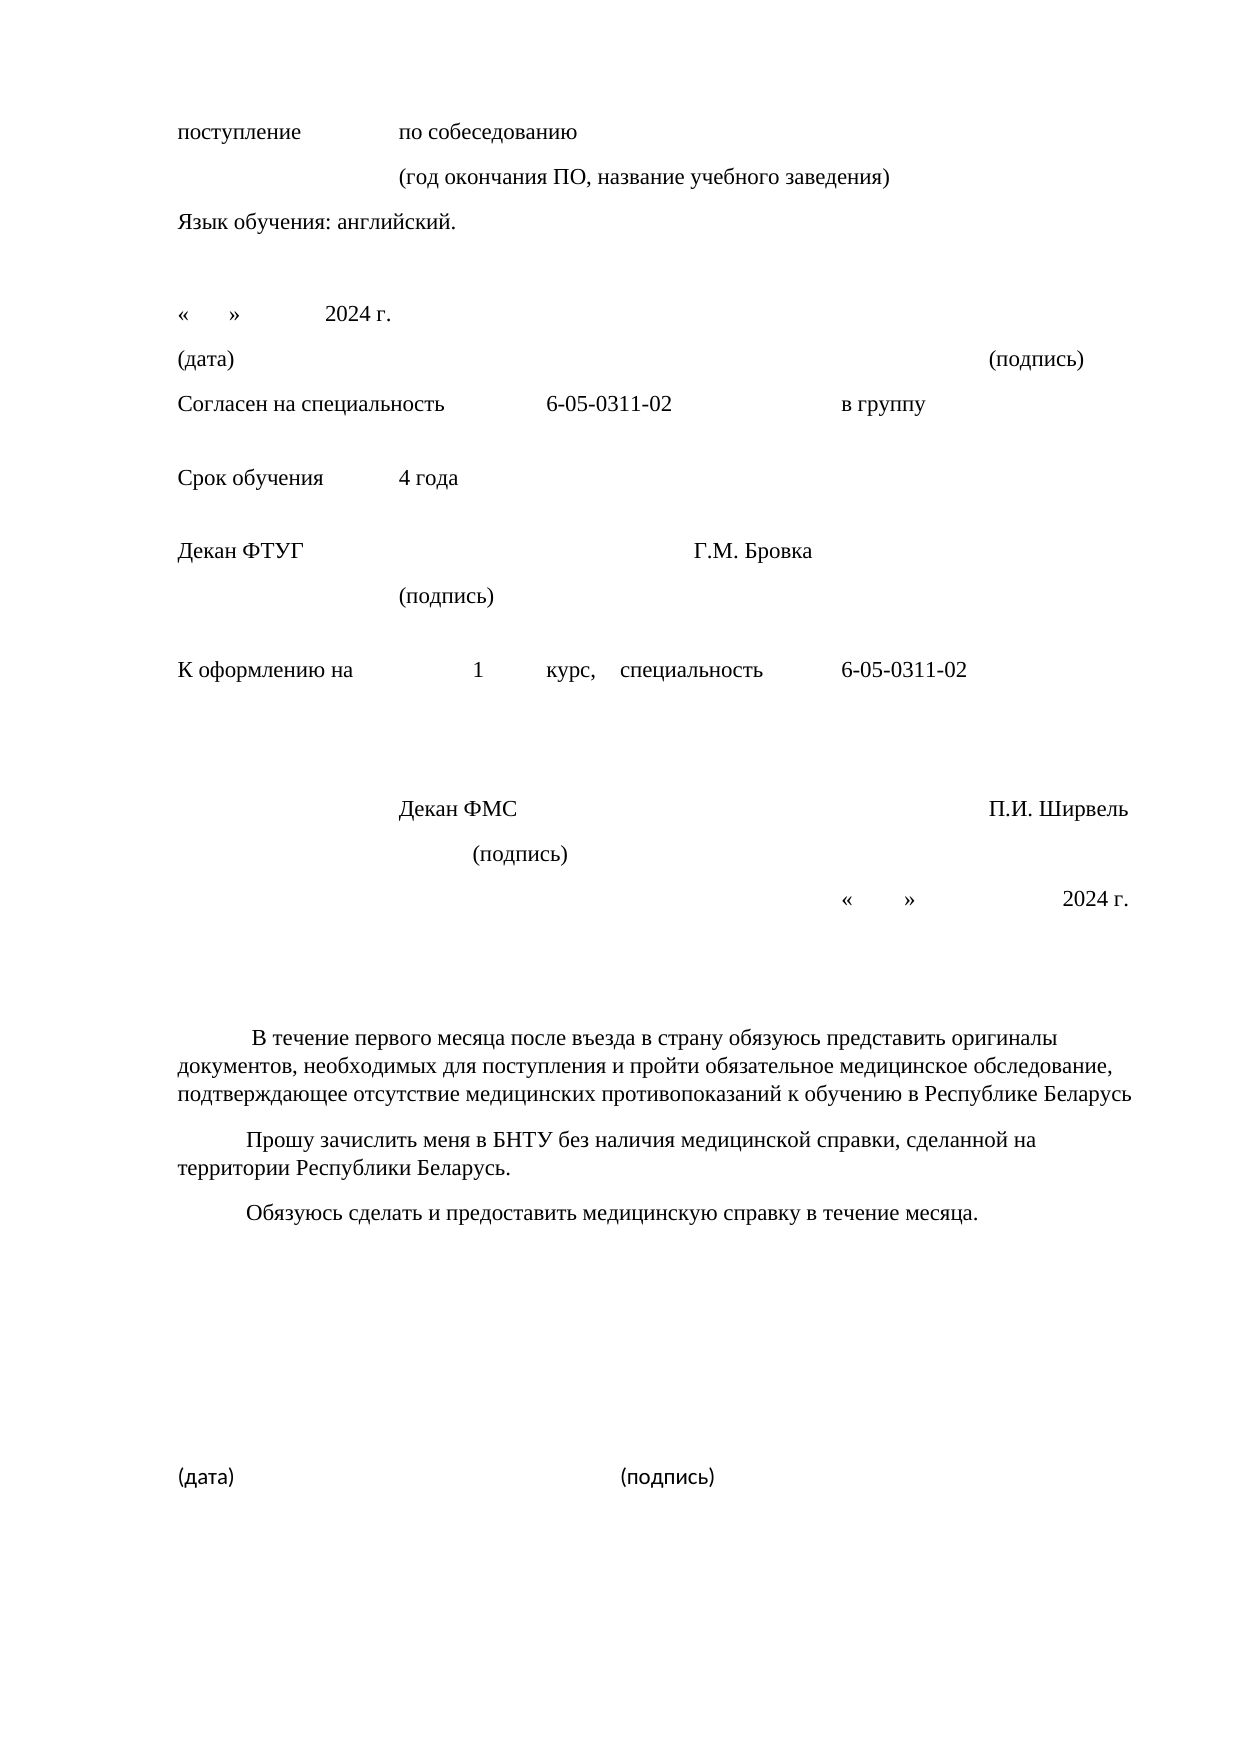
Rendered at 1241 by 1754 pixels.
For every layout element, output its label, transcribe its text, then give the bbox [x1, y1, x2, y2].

text В течение первого месяца после въезда в страну обязуюсь представить оригиналы документов, необходимых для поступления и пройти обязательное медицинское обследование, подтверждающее отсутствие медицинских противопоказаний к обучению в Республике Беларусь [177, 1024, 1152, 1107]
text Прошу зачислить меня в БНТУ без наличия медицинской справки, сделанной на территории Республики Беларусь. [177, 1126, 1152, 1180]
text К оформлению на 1 курс, специальность 6-05-0311-02 [177, 656, 1152, 682]
text Обязуюсь сделать и предоставить медицинскую справку в течение месяца. [177, 1199, 1152, 1256]
text « » 2024 г. [177, 300, 1152, 327]
text Срок обучения 4 года [177, 464, 1152, 519]
text (год окончания ПО, название учебного заведения) [177, 163, 1152, 189]
text Язык обучения: английский. [177, 208, 1152, 235]
text Согласен на специальность 6-05-0311-02 в группу [177, 390, 1152, 445]
text (подпись) [177, 583, 1152, 637]
text Декан ФМС П.И. Ширвель [177, 795, 1152, 821]
text (подпись) [177, 840, 1152, 866]
text (дата) (подпись) [177, 345, 1152, 372]
text « » 2024 г. [177, 885, 1152, 911]
text (дата) (подпись) [177, 1462, 1152, 1490]
text Декан ФТУГ Г.М. Бровка [177, 537, 1152, 564]
text поступление по собеседованию [177, 118, 1152, 144]
